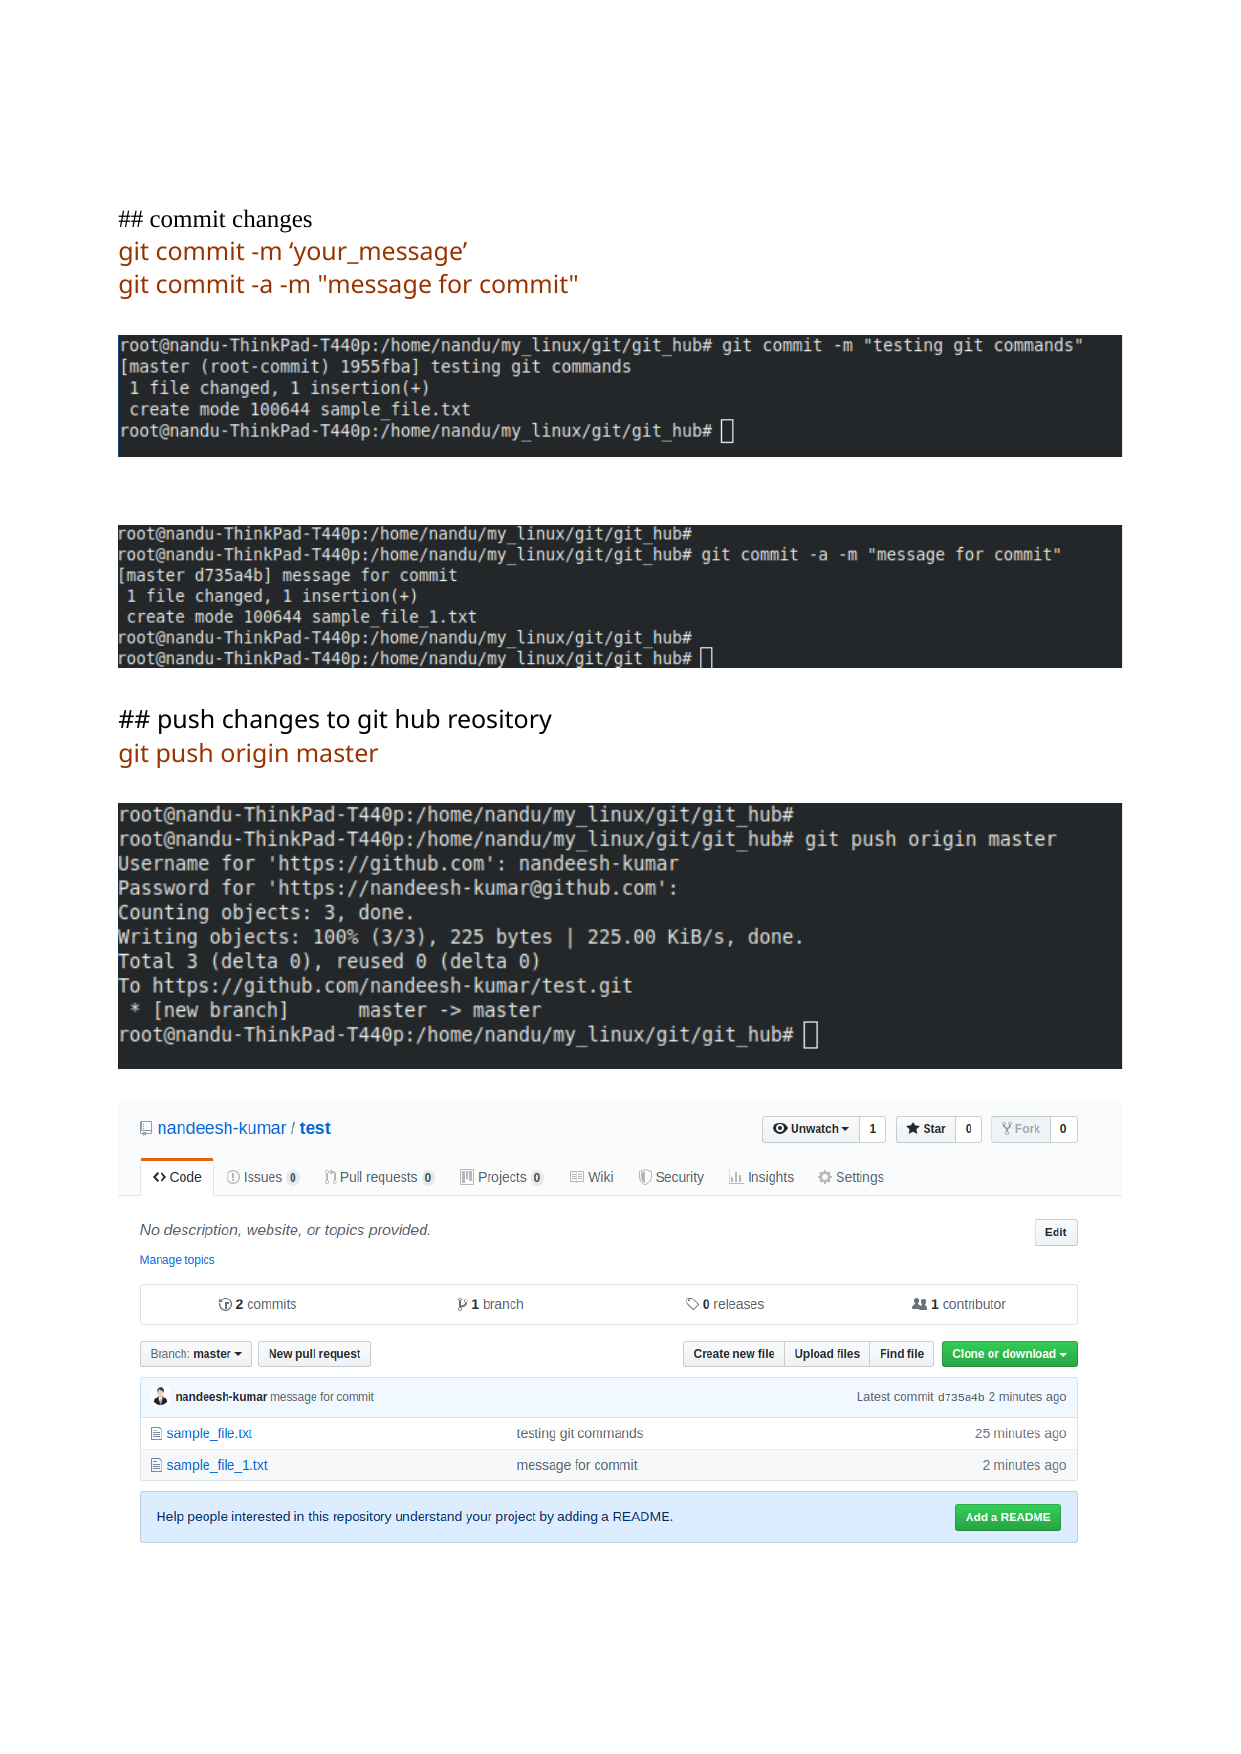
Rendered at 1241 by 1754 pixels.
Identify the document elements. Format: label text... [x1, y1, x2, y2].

picture [118, 525, 1123, 668]
picture [118, 335, 1123, 457]
text git commit -a -m "message for commit" [118, 267, 1122, 301]
picture [118, 803, 1123, 1069]
text git commit -m ‘your_message’ [118, 233, 1122, 267]
picture [118, 1102, 1123, 1584]
text ## push changes to git hub reository [118, 702, 1122, 736]
text ## commit changes [118, 204, 1122, 233]
text git push origin master [118, 736, 1122, 770]
